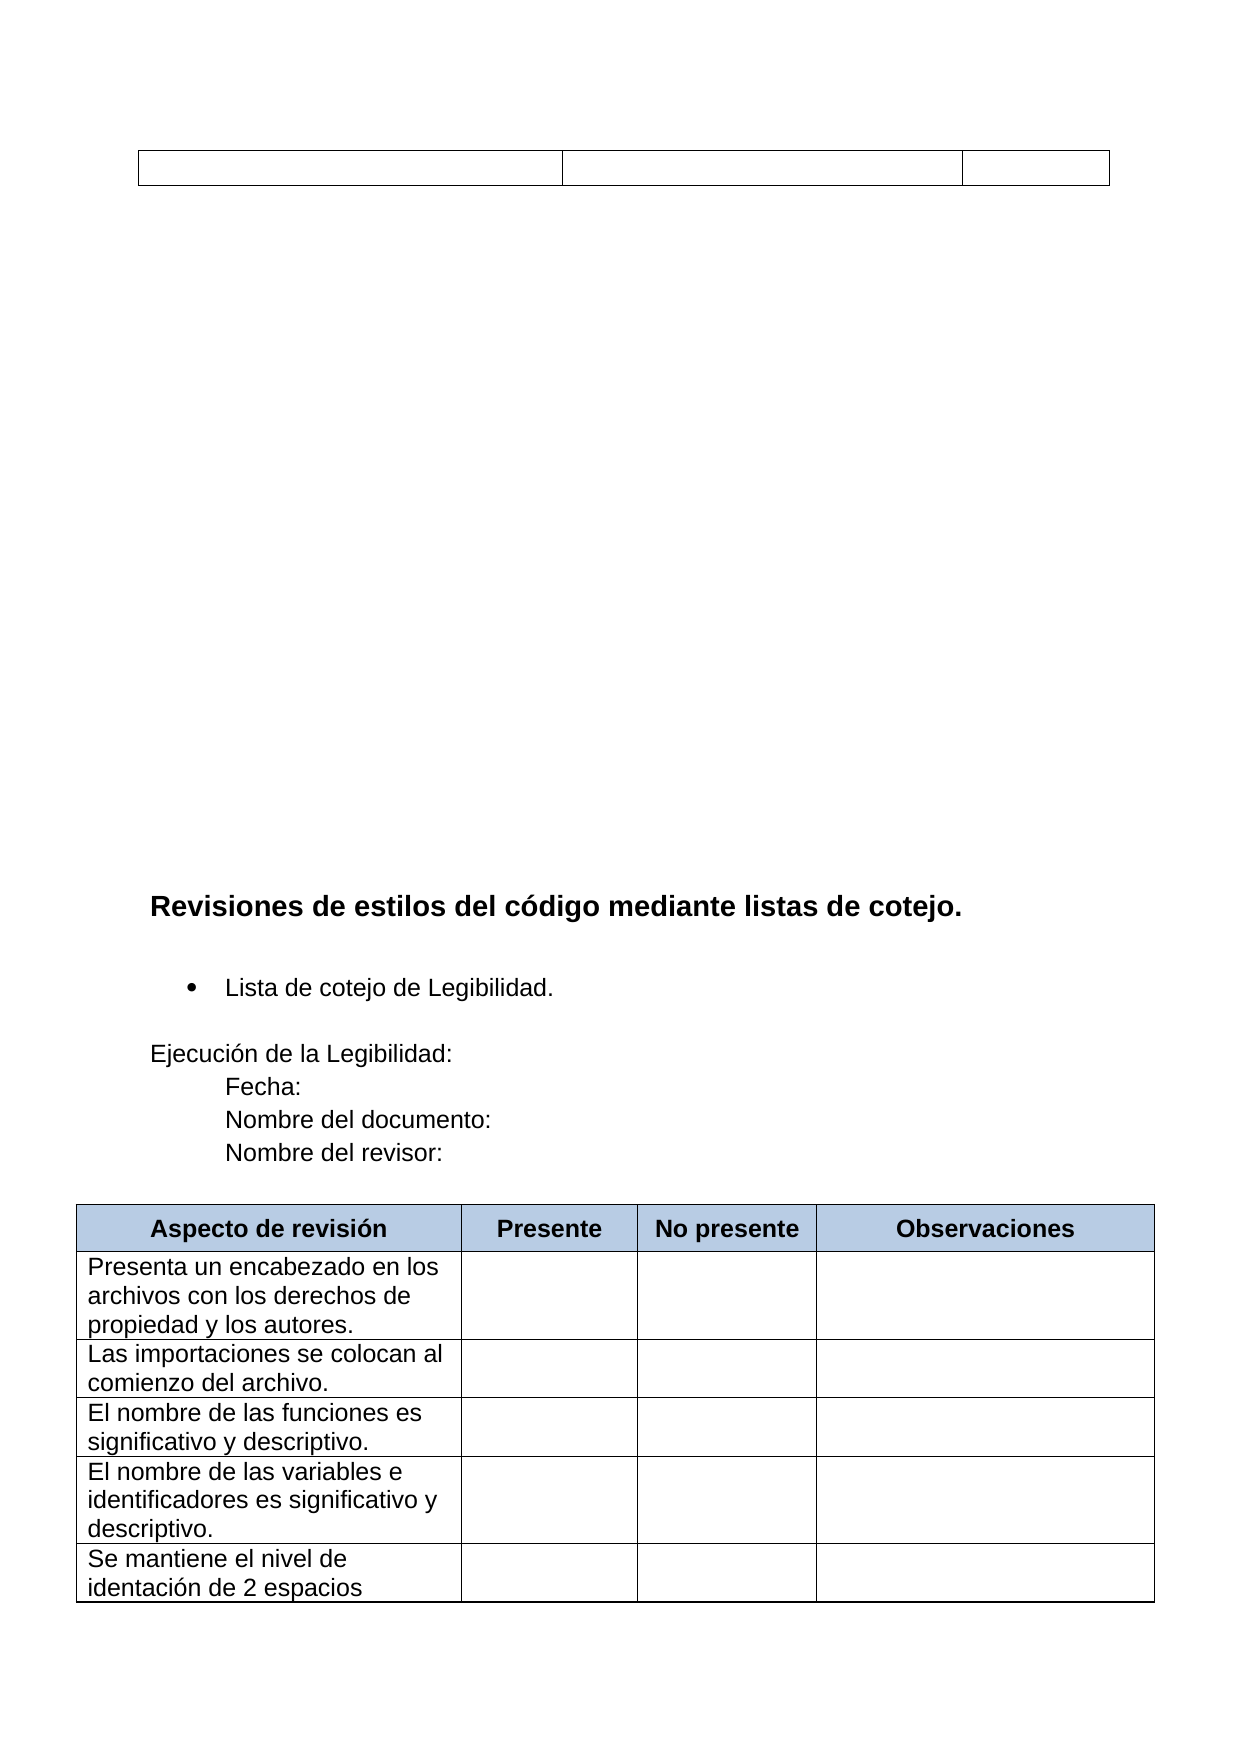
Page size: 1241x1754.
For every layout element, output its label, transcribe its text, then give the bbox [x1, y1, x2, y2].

text Nombre del documento: [150, 1105, 1090, 1133]
subtitle Revisiones de estilos del código mediante listas de cotejo. [150, 888, 1090, 922]
table_cell [817, 1457, 1154, 1543]
text Fecha: [150, 1072, 1090, 1101]
table_header Presente [462, 1205, 637, 1251]
table_header Aspecto de revisión [77, 1205, 461, 1251]
table_cell [638, 1398, 816, 1456]
table_cell [462, 1398, 637, 1456]
table_cell [462, 1544, 637, 1601]
table_cell [563, 151, 962, 185]
table_cell [638, 1340, 816, 1397]
table_cell El nombre de las funciones es significativo y descriptivo. [77, 1398, 461, 1456]
table_cell [817, 1398, 1154, 1456]
table_cell [462, 1252, 637, 1338]
table_cell [462, 1340, 637, 1397]
table_cell El nombre de las variables e identificadores es significativo y descriptivo. [77, 1457, 461, 1543]
table_cell [817, 1340, 1154, 1397]
table_header No presente [638, 1205, 816, 1251]
table_cell [817, 1544, 1154, 1601]
table_header Observaciones [817, 1205, 1154, 1251]
table_cell [963, 151, 1109, 185]
list Lista de cotejo de Legibilidad. [187, 973, 1090, 1001]
text Ejecución de la Legibilidad: [150, 1039, 1090, 1067]
table_cell [638, 1252, 816, 1338]
table_cell [139, 151, 562, 185]
table_cell [638, 1544, 816, 1601]
table_cell Presenta un encabezado en los archivos con los derechos de propiedad y los autores. [77, 1252, 461, 1338]
table_cell Las importaciones se colocan al comienzo del archivo. [77, 1340, 461, 1397]
table_cell [462, 1457, 637, 1543]
table_cell [638, 1457, 816, 1543]
table_cell [817, 1252, 1154, 1338]
text Nombre del revisor: [150, 1138, 1090, 1167]
table_cell Se mantiene el nivel de identación de 2 espacios establecido en el estándar de estilos para Ocaml. [77, 1544, 461, 1601]
